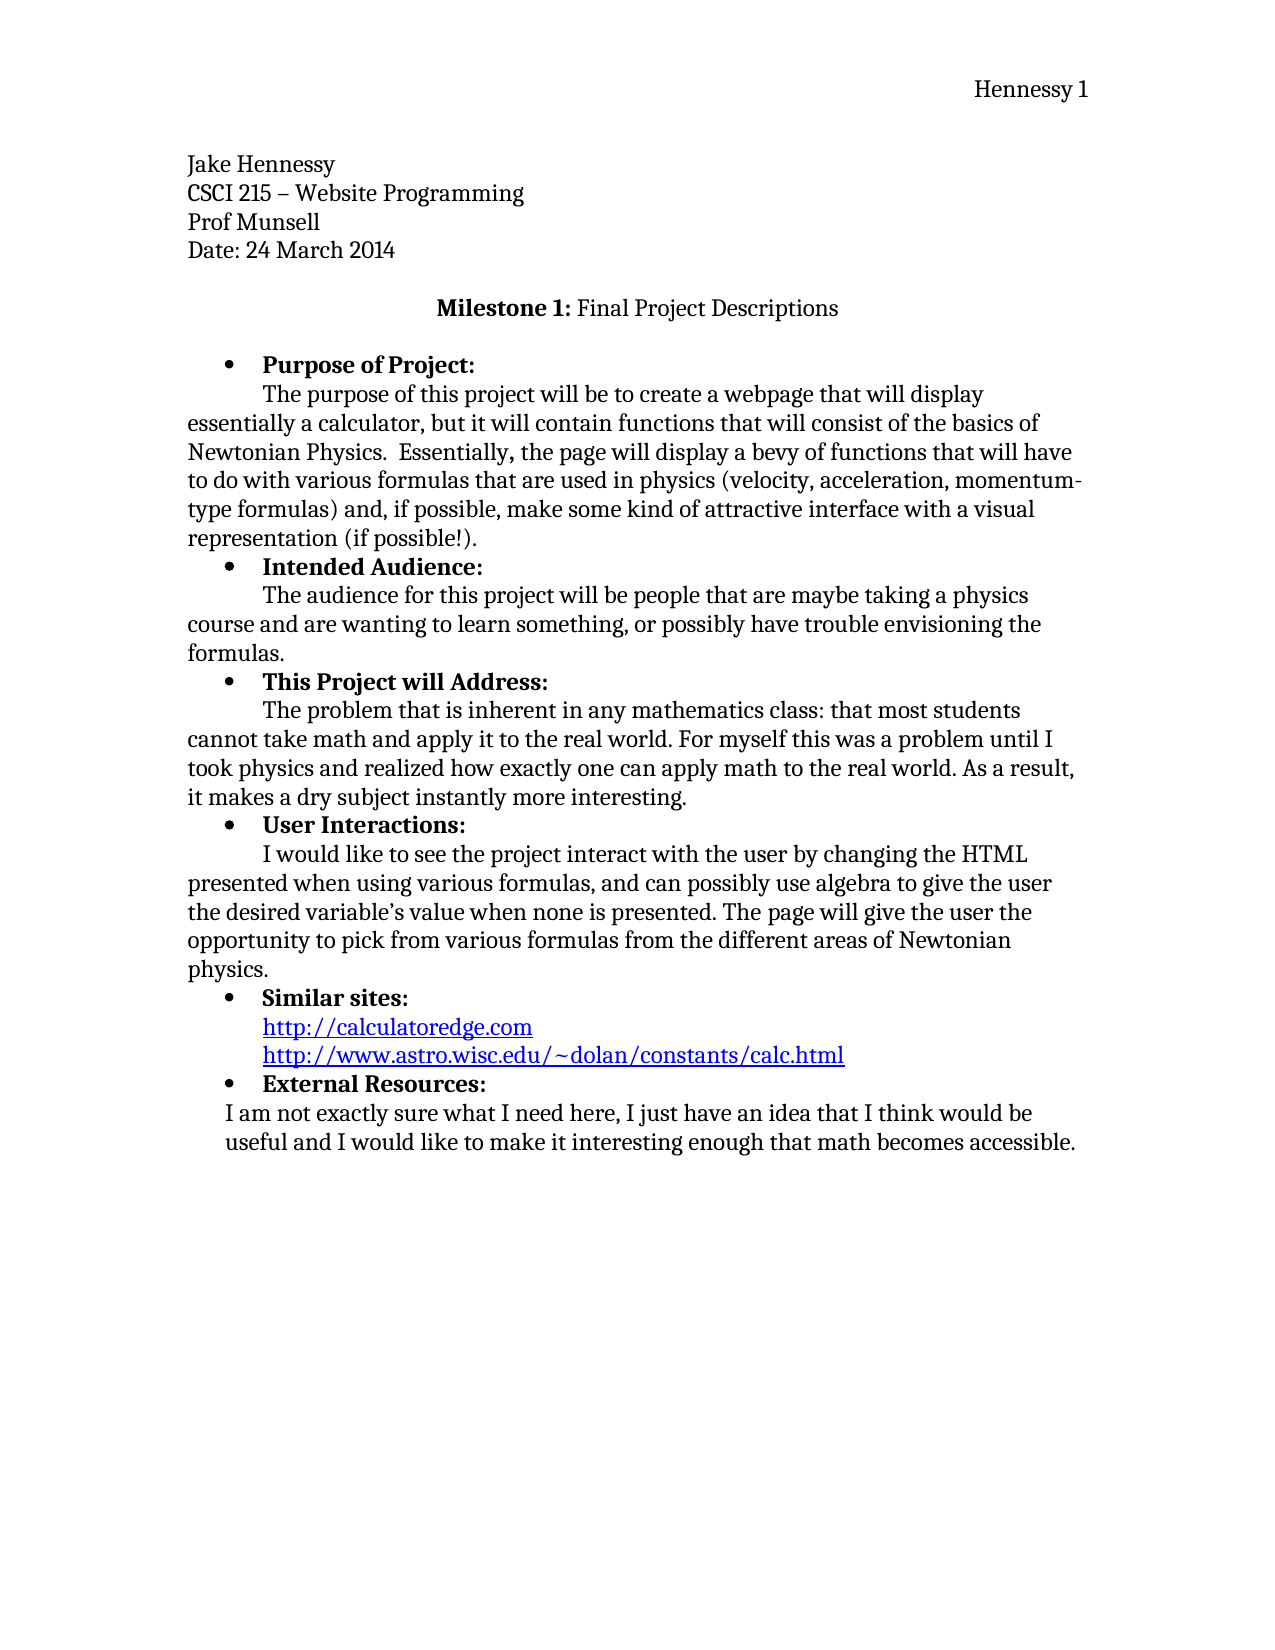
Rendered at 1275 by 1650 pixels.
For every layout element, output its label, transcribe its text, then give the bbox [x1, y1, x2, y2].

list External Resources: [225, 1070, 1087, 1099]
list User Interactions: [225, 811, 1087, 840]
list This Project will Address: [225, 667, 1087, 696]
list The purpose of this project will be to create a webpage that will display essentially a calculator, but it will contain functions that will consist of the basics of Newtonian Physics. Essentially, the page will display a bevy of functions that will have to do with various formulas that are used in physics (velocity, acceleration, momentum-type formulas) and, if possible, make some kind of attractive interface with a visual representation (if possible!). [187, 380, 1087, 552]
list http://calculatoredge.com [262, 1012, 1087, 1041]
list Similar sites: [225, 984, 1087, 1012]
text I am not exactly sure what I need here, I just have an idea that I think would be useful and I would like to make it interesting enough that math becomes accessible. [225, 1099, 1087, 1156]
text CSCI 215 – Website Programming [187, 179, 1087, 207]
list Intended Audience: [225, 552, 1087, 581]
text The audience for this project will be people that are maybe taking a physics course and are wanting to learn something, or possibly have trouble envisioning the formulas. [187, 581, 1087, 667]
list http://www.astro.wisc.edu/~dolan/constants/calc.html [262, 1041, 1087, 1070]
text Date: 24 March 2014 [187, 236, 1087, 265]
text Jake Hennessy [187, 150, 1087, 179]
text Prof Munsell [187, 207, 1087, 236]
list I would like to see the project interact with the user by changing the HTML presented when using various formulas, and can possibly use algebra to give the user the desired variable’s value when none is presented. The page will give the user the opportunity to pick from various formulas from the different areas of Newtonian physics. [187, 840, 1087, 984]
text Milestone 1: Final Project Descriptions [187, 294, 1087, 322]
list Purpose of Project: [225, 351, 1087, 380]
list The problem that is inherent in any mathematics class: that most students cannot take math and apply it to the real world. For myself this was a problem until I took physics and realized how exactly one can apply math to the real world. As a result, it makes a dry subject instantly more interesting. [187, 696, 1087, 811]
